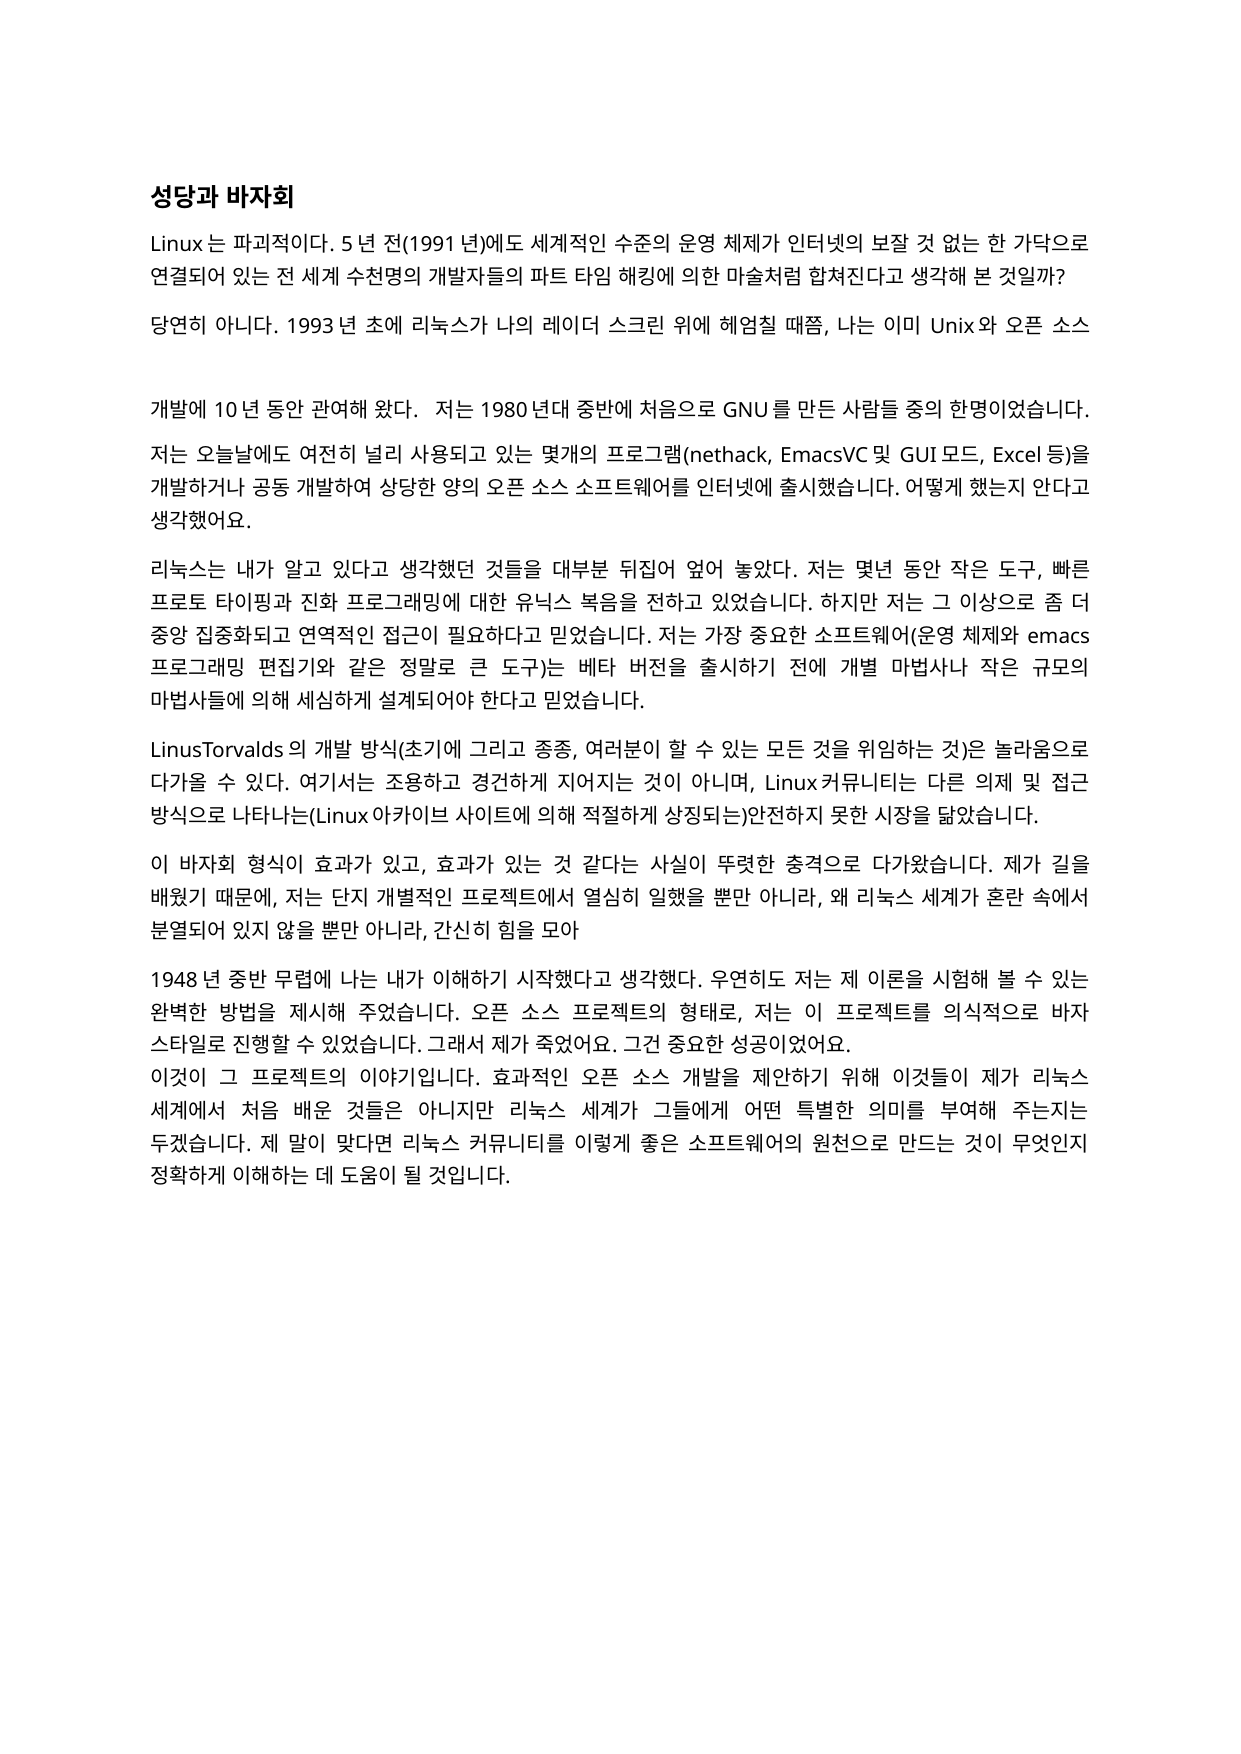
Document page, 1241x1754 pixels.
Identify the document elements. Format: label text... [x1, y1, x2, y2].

text 이 바자회 형식이 효과가 있고, 효과가 있는 것 같다는 사실이 뚜렷한 충격으로 다가왔습니다. 제가 길을 배웠기 때문에, 저는 단지 개별적인 프로젝트에서 열심히 일했을 뿐만 아니라, 왜 리눅스 세계가 혼란 속에서 분열되어 있지 않을 뿐만 아니라, 간신히 힘을 모아 [150, 848, 1090, 944]
text 리눅스는 내가 알고 있다고 생각했던 것들을 대부분 뒤집어 엎어 놓았다. 저는 몇년 동안 작은 도구, 빠른 프로토 타이핑과 진화 프로그래밍에 대한 유닉스 복음을 전하고 있었습니다. 하지만 저는 그 이상으로 좀 더 중앙 집중화되고 연역적인 접근이 필요하다고 믿었습니다. 저는 가장 중요한 소프트웨어(운영 체제와 emacs프로그래밍 편집기와 같은 정말로 큰 도구)는 베타 버전을 출시하기 전에 개별 마법사나 작은 규모의 마법사들에 의해 세심하게 설계되어야 한다고 믿었습니다. [150, 553, 1090, 715]
text 당연히 아니다. 1993년 초에 리눅스가 나의 레이더 스크린 위에 헤엄칠 때쯤, 나는 이미 Unix와 오픈 소스 개발에 10년 동안 관여해 왔다. 저는 1980년대 중반에 처음으로 GNU를 만든 사람들 중의 한명이었습니다. 저는 오늘날에도 여전히 널리 사용되고 있는 몇개의 프로그램(nethack, EmacsVC및 GUI모드, Excel등)을 개발하거나 공동 개발하여 상당한 양의 오픈 소스 소프트웨어를 인터넷에 출시했습니다. 어떻게 했는지 안다고 생각했어요. [150, 309, 1090, 534]
text 1948년 중반 무렵에 나는 내가 이해하기 시작했다고 생각했다. 우연히도 저는 제 이론을 시험해 볼 수 있는 완벽한 방법을 제시해 주었습니다. 오픈 소스 프로젝트의 형태로, 저는 이 프로젝트를 의식적으로 바자 스타일로 진행할 수 있었습니다. 그래서 제가 죽었어요. 그건 중요한 성공이었어요. 이것이 그 프로젝트의 이야기입니다. 효과적인 오픈 소스 개발을 제안하기 위해 이것들이 제가 리눅스 세계에서 처음 배운 것들은 아니지만 리눅스 세계가 그들에게 어떤 특별한 의미를 부여해 주는지는 두겠습니다. 제 말이 맞다면 리눅스 커뮤니티를 이렇게 좋은 소프트웨어의 원천으로 만드는 것이 무엇인지 정확하게 이해하는 데 도움이 될 것입니다. [150, 963, 1090, 1190]
text Linux는 파괴적이다. 5년 전(1991년)에도 세계적인 수준의 운영 체제가 인터넷의 보잘 것 없는 한 가닥으로 연결되어 있는 전 세계 수천명의 개발자들의 파트 타임 해킹에 의한 마술처럼 합쳐진다고 생각해 본 것일까? [150, 227, 1090, 291]
subtitle 성당과 바자회 [150, 177, 1090, 213]
text LinusTorvalds의 개발 방식(초기에 그리고 종종, 여러분이 할 수 있는 모든 것을 위임하는 것)은 놀라움으로 다가올 수 있다. 여기서는 조용하고 경건하게 지어지는 것이 아니며, Linux커뮤니티는 다른 의제 및 접근 방식으로 나타나는(Linux아카이브 사이트에 의해 적절하게 상징되는)안전하지 못한 시장을 닮았습니다. [150, 734, 1090, 829]
